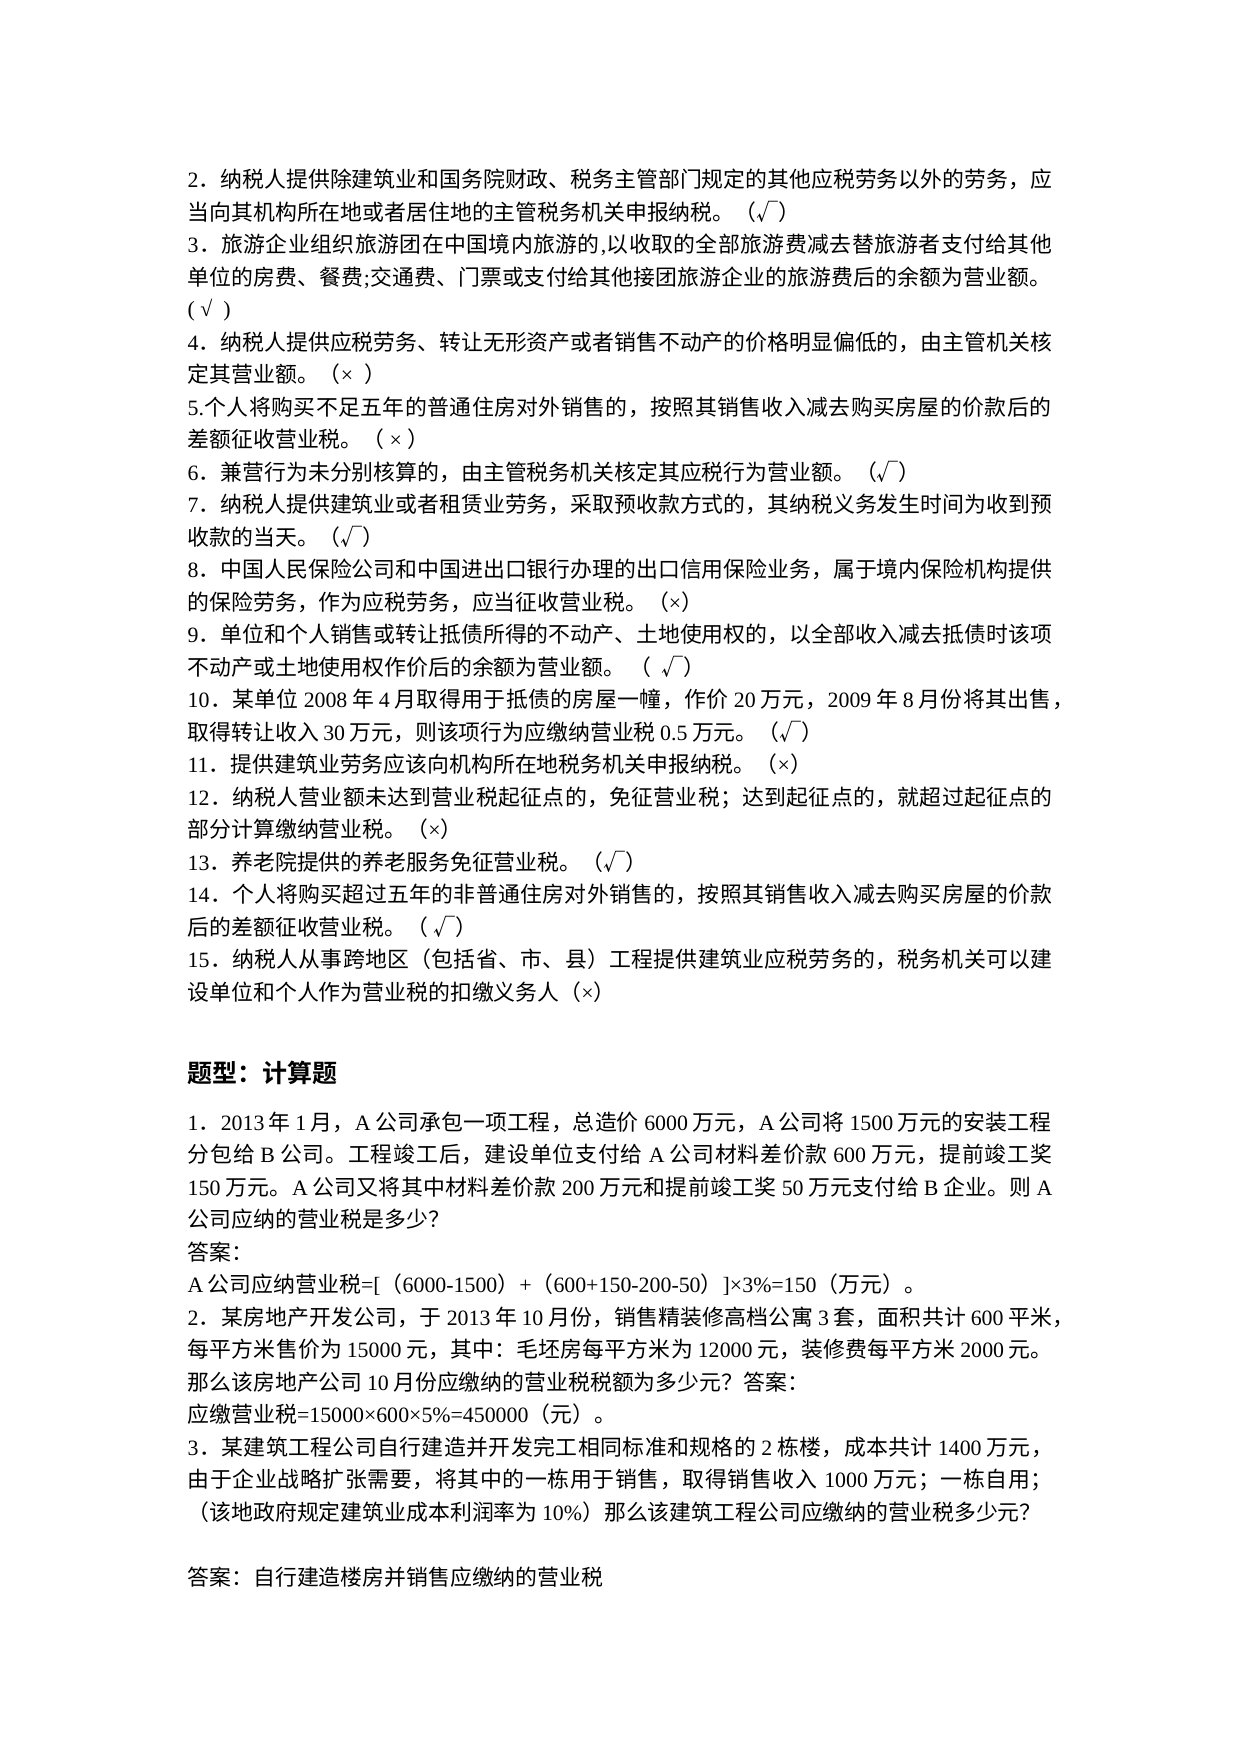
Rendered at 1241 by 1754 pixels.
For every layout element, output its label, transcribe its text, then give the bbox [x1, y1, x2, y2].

text 9．单位和个人销售或转让抵债所得的不动产、土地使用权的，以全部收入减去抵债时该项不动产或土地使用权作价后的余额为营业额。 （ √） [187, 617, 1053, 682]
text 8．中国人民保险公司和中国进出口银行办理的出口信用保险业务，属于境内保险机构提供的保险劳务，作为应税劳务，应当征收营业税。（×） [187, 552, 1053, 617]
text 7．纳税人提供建筑业或者租赁业劳务，采取预收款方式的，其纳税义务发生时间为收到预收款的当天。（√） [187, 487, 1053, 552]
text 2．某房地产开发公司，于2013年10月份，销售精装修高档公寓3套，面积共计600平米，每平方米售价为15000元，其中：毛坯房每平方米为12000元，装修费每平方米2000元。那么该房地产公司10月份应缴纳的营业税税额为多少元？答案： [187, 1299, 1053, 1397]
text 3．旅游企业组织旅游团在中国境内旅游的,以收取的全部旅游费减去替旅游者支付给其他单位的房费、餐费;交通费、门票或支付给其他接团旅游企业的旅游费后的余额为营业额。( √ ) [187, 227, 1053, 324]
text 应缴营业税=15000×600×5%=450000（元）。 [187, 1397, 1053, 1429]
text 5.个人将购买不足五年的普通住房对外销售的，按照其销售收入减去购买房屋的价款后的差额征收营业税。（ × ） [187, 389, 1053, 454]
text 11．提供建筑业劳务应该向机构所在地税务机关申报纳税。（×） [187, 747, 1053, 779]
text 3．某建筑工程公司自行建造并开发完工相同标准和规格的2栋楼，成本共计1400万元，由于企业战略扩张需要，将其中的一栋用于销售，取得销售收入1000万元；一栋自用；（该地政府规定建筑业成本利润率为10%）那么该建筑工程公司应缴纳的营业税多少元？ [187, 1429, 1053, 1527]
text A公司应纳营业税=[（6000-1500）+（600+150-200-50）]×3%=150（万元）。 [187, 1267, 1053, 1299]
text 4．纳税人提供应税劳务、转让无形资产或者销售不动产的价格明显偏低的，由主管机关核定其营业额。（× ） [187, 324, 1053, 389]
text 15．纳税人从事跨地区（包括省、市、县）工程提供建筑业应税劳务的，税务机关可以建设单位和个人作为营业税的扣缴义务人（×） [187, 942, 1053, 1007]
text 1．2013年1月，A公司承包一项工程，总造价6000万元，A公司将1500万元的安装工程分包给B公司。工程竣工后，建设单位支付给A公司材料差价款600万元，提前竣工奖150万元。A公司又将其中材料差价款200万元和提前竣工奖50万元支付给B企业。则A公司应纳的营业税是多少？ [187, 1104, 1053, 1234]
text 13．养老院提供的养老服务免征营业税。（√） [187, 844, 1053, 877]
text 答案：自行建造楼房并销售应缴纳的营业税 [187, 1559, 1053, 1592]
text 6．兼营行为未分别核算的，由主管税务机关核定其应税行为营业额。（√） [187, 454, 1053, 487]
text 10．某单位2008年4月取得用于抵债的房屋一幢，作价20万元，2009年8月份将其出售，取得转让收入30万元，则该项行为应缴纳营业税0.5万元。（√） [187, 682, 1053, 747]
text 12．纳税人营业额未达到营业税起征点的，免征营业税；达到起征点的，就超过起征点的部分计算缴纳营业税。（×） [187, 779, 1053, 844]
text 答案： [187, 1234, 1053, 1267]
text 14．个人将购买超过五年的非普通住房对外销售的，按照其销售收入减去购买房屋的价款后的差额征收营业税。（ √） [187, 877, 1053, 942]
text 2．纳税人提供除建筑业和国务院财政、税务主管部门规定的其他应税劳务以外的劳务，应当向其机构所在地或者居住地的主管税务机关申报纳税。（√） [187, 162, 1053, 227]
text 题型：计算题 [187, 1039, 1053, 1104]
